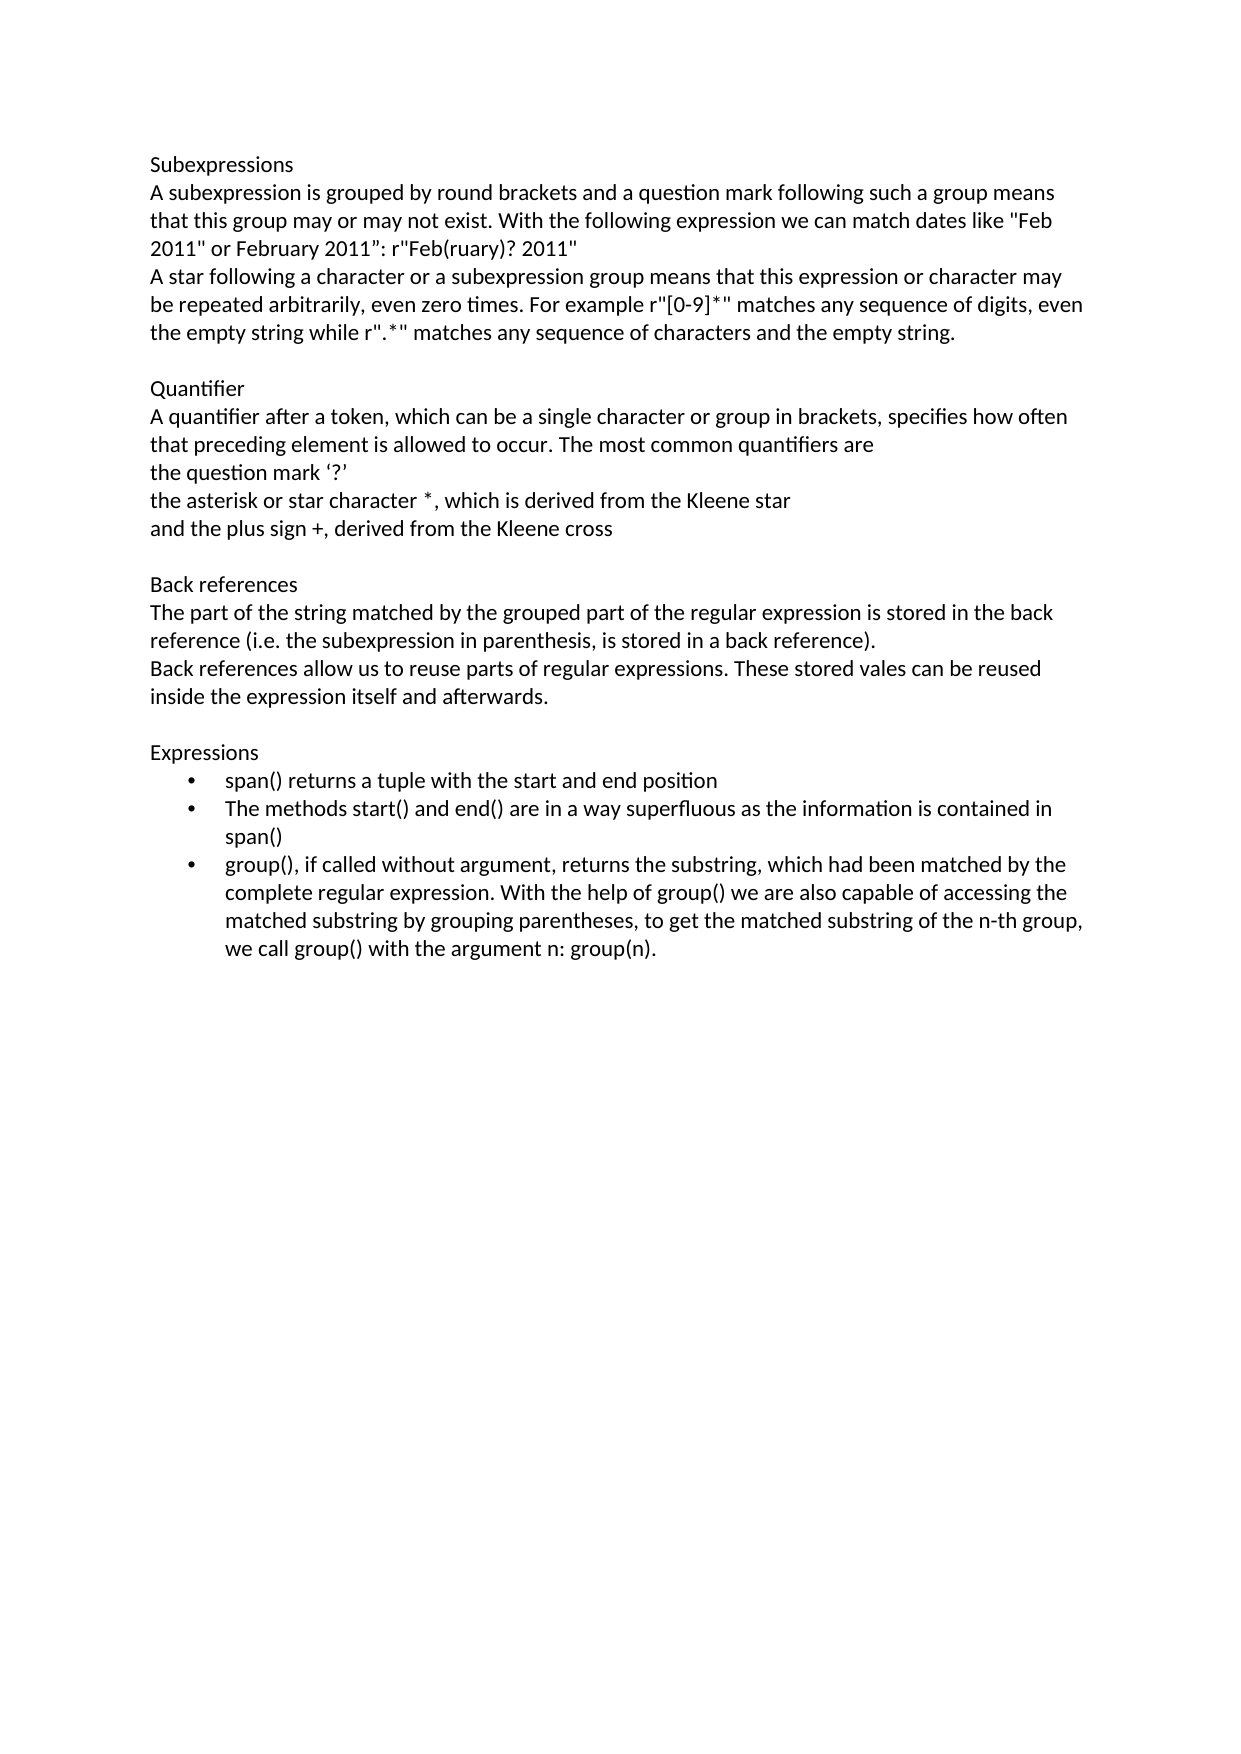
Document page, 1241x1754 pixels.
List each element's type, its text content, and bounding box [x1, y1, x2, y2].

text A star following a character or a subexpression group means that this expression or character may be repeated arbitrarily, even zero times. For example r"[0-9]*" matches any sequence of digits, even the empty string while r".*" matches any sequence of characters and the empty string. [150, 262, 1090, 346]
text Subexpressions [150, 150, 1090, 178]
list span() returns a tuple with the start and end position [187, 766, 1090, 794]
text Expressions [150, 738, 1090, 766]
text Quantifier [150, 374, 1090, 402]
text Back references [150, 570, 1090, 598]
text The part of the string matched by the grouped part of the regular expression is stored in the back reference (i.e. the subexpression in parenthesis, is stored in a back reference). [150, 598, 1090, 654]
text the asterisk or star character *, which is derived from the Kleene star [150, 486, 1090, 514]
text the question mark ‘?’ [150, 458, 1090, 486]
text A subexpression is grouped by round brackets and a question mark following such a group means that this group may or may not exist. With the following expression we can match dates like "Feb 2011" or February 2011”: r"Feb(ruary)? 2011" [150, 178, 1090, 262]
list The methods start() and end() are in a way superfluous as the information is contained in span() [187, 794, 1090, 851]
list group(), if called without argument, returns the substring, which had been matched by the complete regular expression. With the help of group() we are also capable of accessing the matched substring by grouping parentheses, to get the matched substring of the n-th group, we call group() with the argument n: group(n). [187, 851, 1090, 963]
text Back references allow us to reuse parts of regular expressions. These stored vales can be reused inside the expression itself and afterwards. [150, 654, 1090, 710]
text and the plus sign +, derived from the Kleene cross [150, 514, 1090, 542]
text A quantifier after a token, which can be a single character or group in brackets, specifies how often that preceding element is allowed to occur. The most common quantifiers are [150, 402, 1090, 458]
